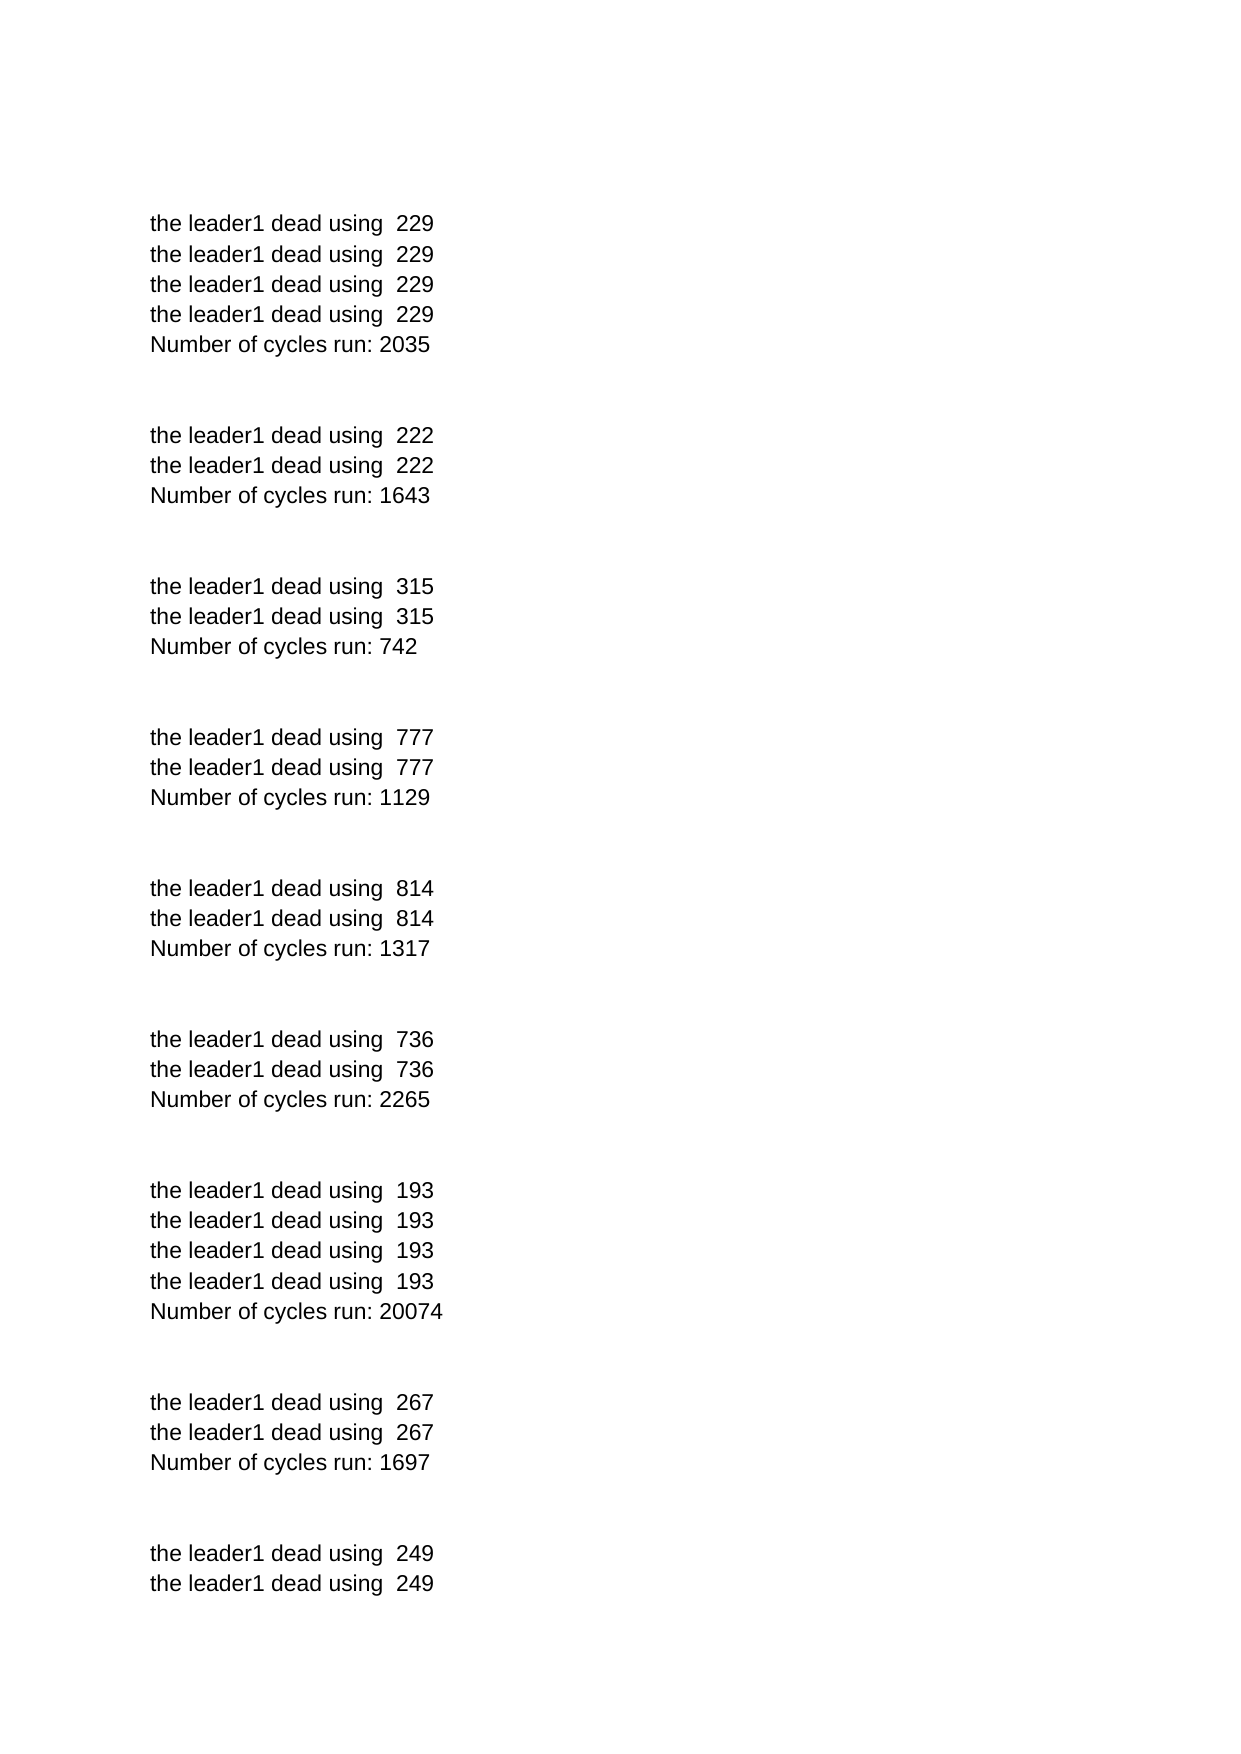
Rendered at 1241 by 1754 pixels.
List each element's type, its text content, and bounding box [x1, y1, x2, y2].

text the leader1 dead using 814 [150, 875, 1090, 901]
text the leader1 dead using 736 [150, 1056, 1090, 1083]
text the leader1 dead using 193 [150, 1268, 1090, 1294]
text Number of cycles run: 20074 [150, 1298, 1090, 1324]
text Number of cycles run: 2265 [150, 1086, 1090, 1113]
text the leader1 dead using 267 [150, 1419, 1090, 1445]
text the leader1 dead using 315 [150, 573, 1090, 599]
text the leader1 dead using 193 [150, 1207, 1090, 1234]
text the leader1 dead using 229 [150, 210, 1090, 237]
text Number of cycles run: 1697 [150, 1449, 1090, 1475]
text the leader1 dead using 249 [150, 1539, 1090, 1566]
text the leader1 dead using 193 [150, 1237, 1090, 1264]
text the leader1 dead using 814 [150, 905, 1090, 932]
text the leader1 dead using 315 [150, 603, 1090, 629]
text the leader1 dead using 777 [150, 754, 1090, 781]
text Number of cycles run: 742 [150, 633, 1090, 660]
text the leader1 dead using 222 [150, 452, 1090, 478]
text Number of cycles run: 2035 [150, 331, 1090, 358]
text the leader1 dead using 777 [150, 724, 1090, 750]
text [150, 1570, 1090, 1596]
text Number of cycles run: 1129 [150, 784, 1090, 811]
text the leader1 dead using 267 [150, 1388, 1090, 1415]
text Number of cycles run: 1317 [150, 935, 1090, 962]
text Number of cycles run: 1643 [150, 482, 1090, 509]
text the leader1 dead using 229 [150, 271, 1090, 297]
text the leader1 dead using 736 [150, 1026, 1090, 1052]
text the leader1 dead using 229 [150, 241, 1090, 267]
text the leader1 dead using 193 [150, 1177, 1090, 1203]
text the leader1 dead using 229 [150, 301, 1090, 327]
text the leader1 dead using 222 [150, 422, 1090, 448]
